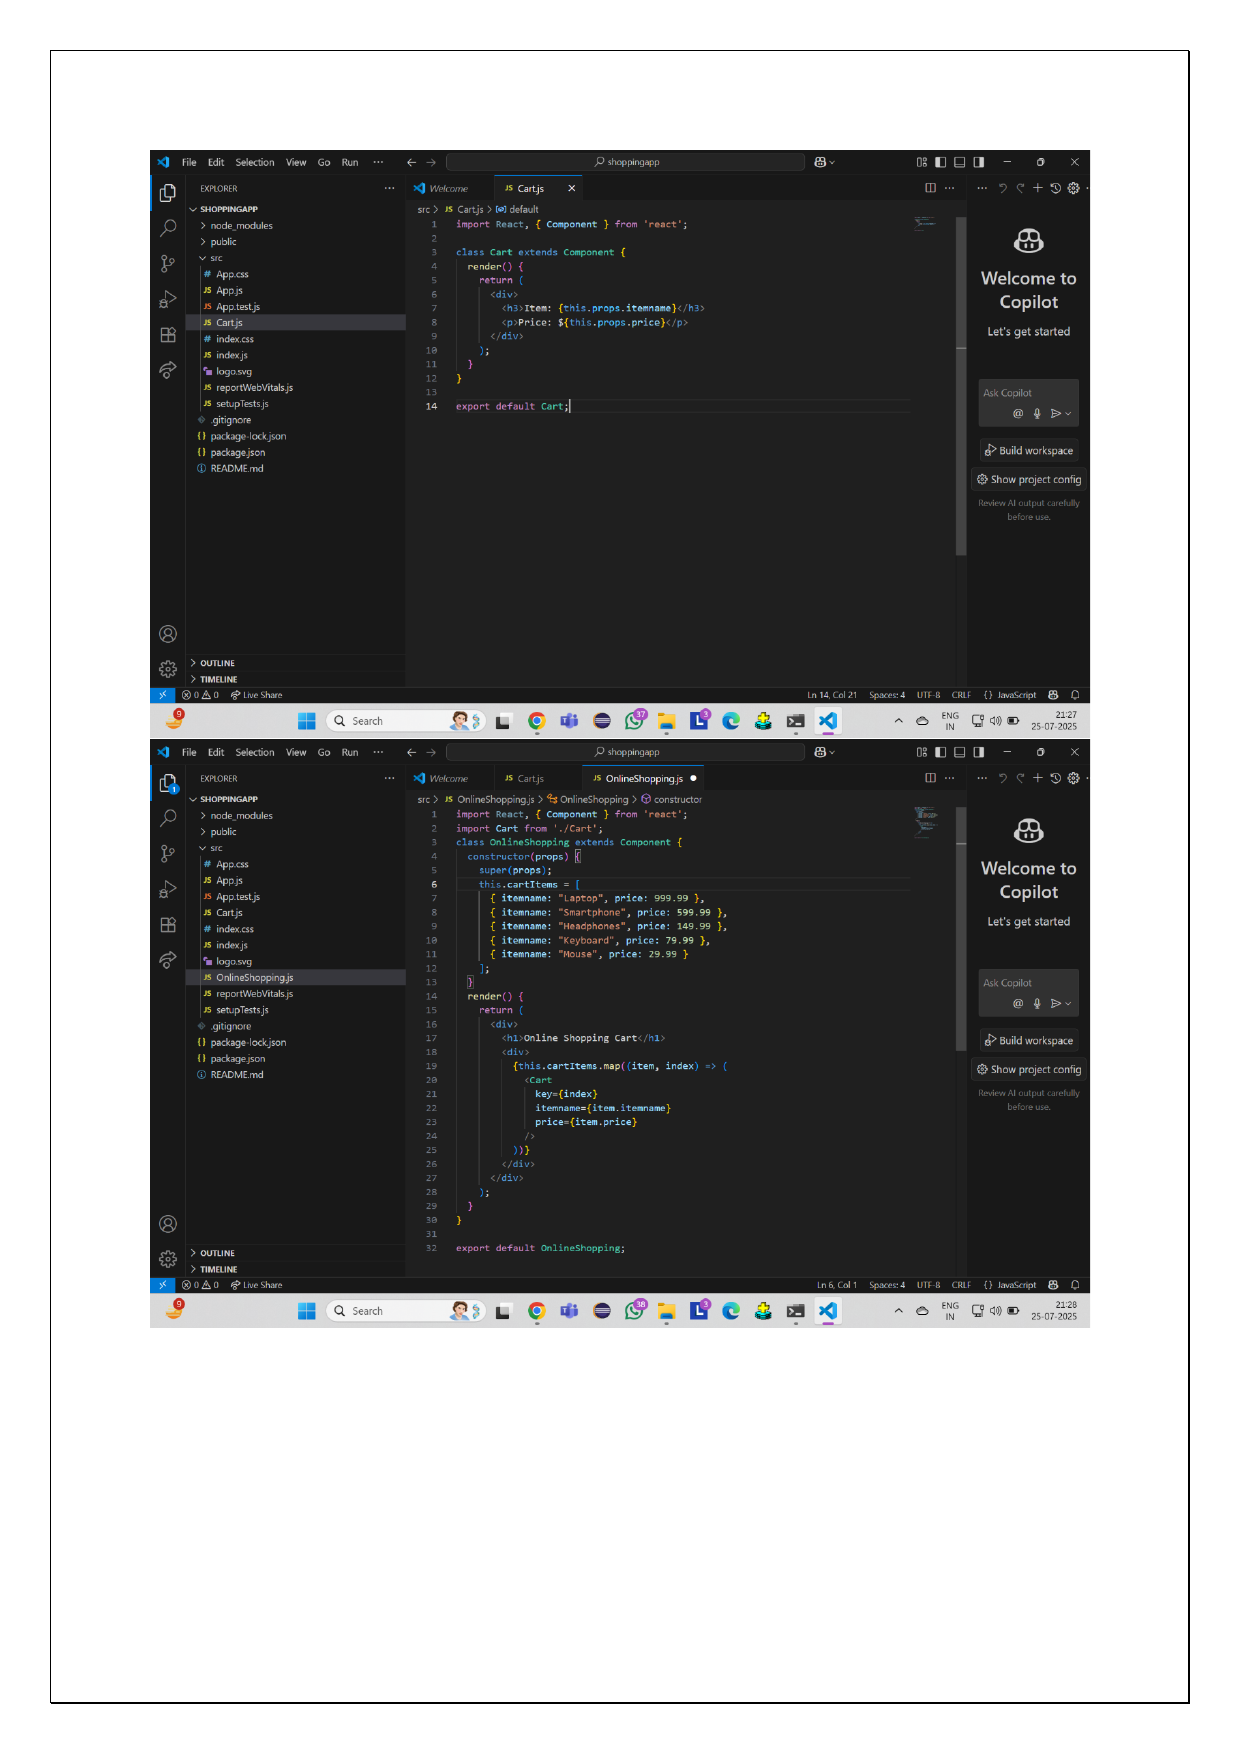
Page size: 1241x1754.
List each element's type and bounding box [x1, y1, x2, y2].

picture [150, 150, 1091, 738]
picture [150, 739, 1091, 1328]
